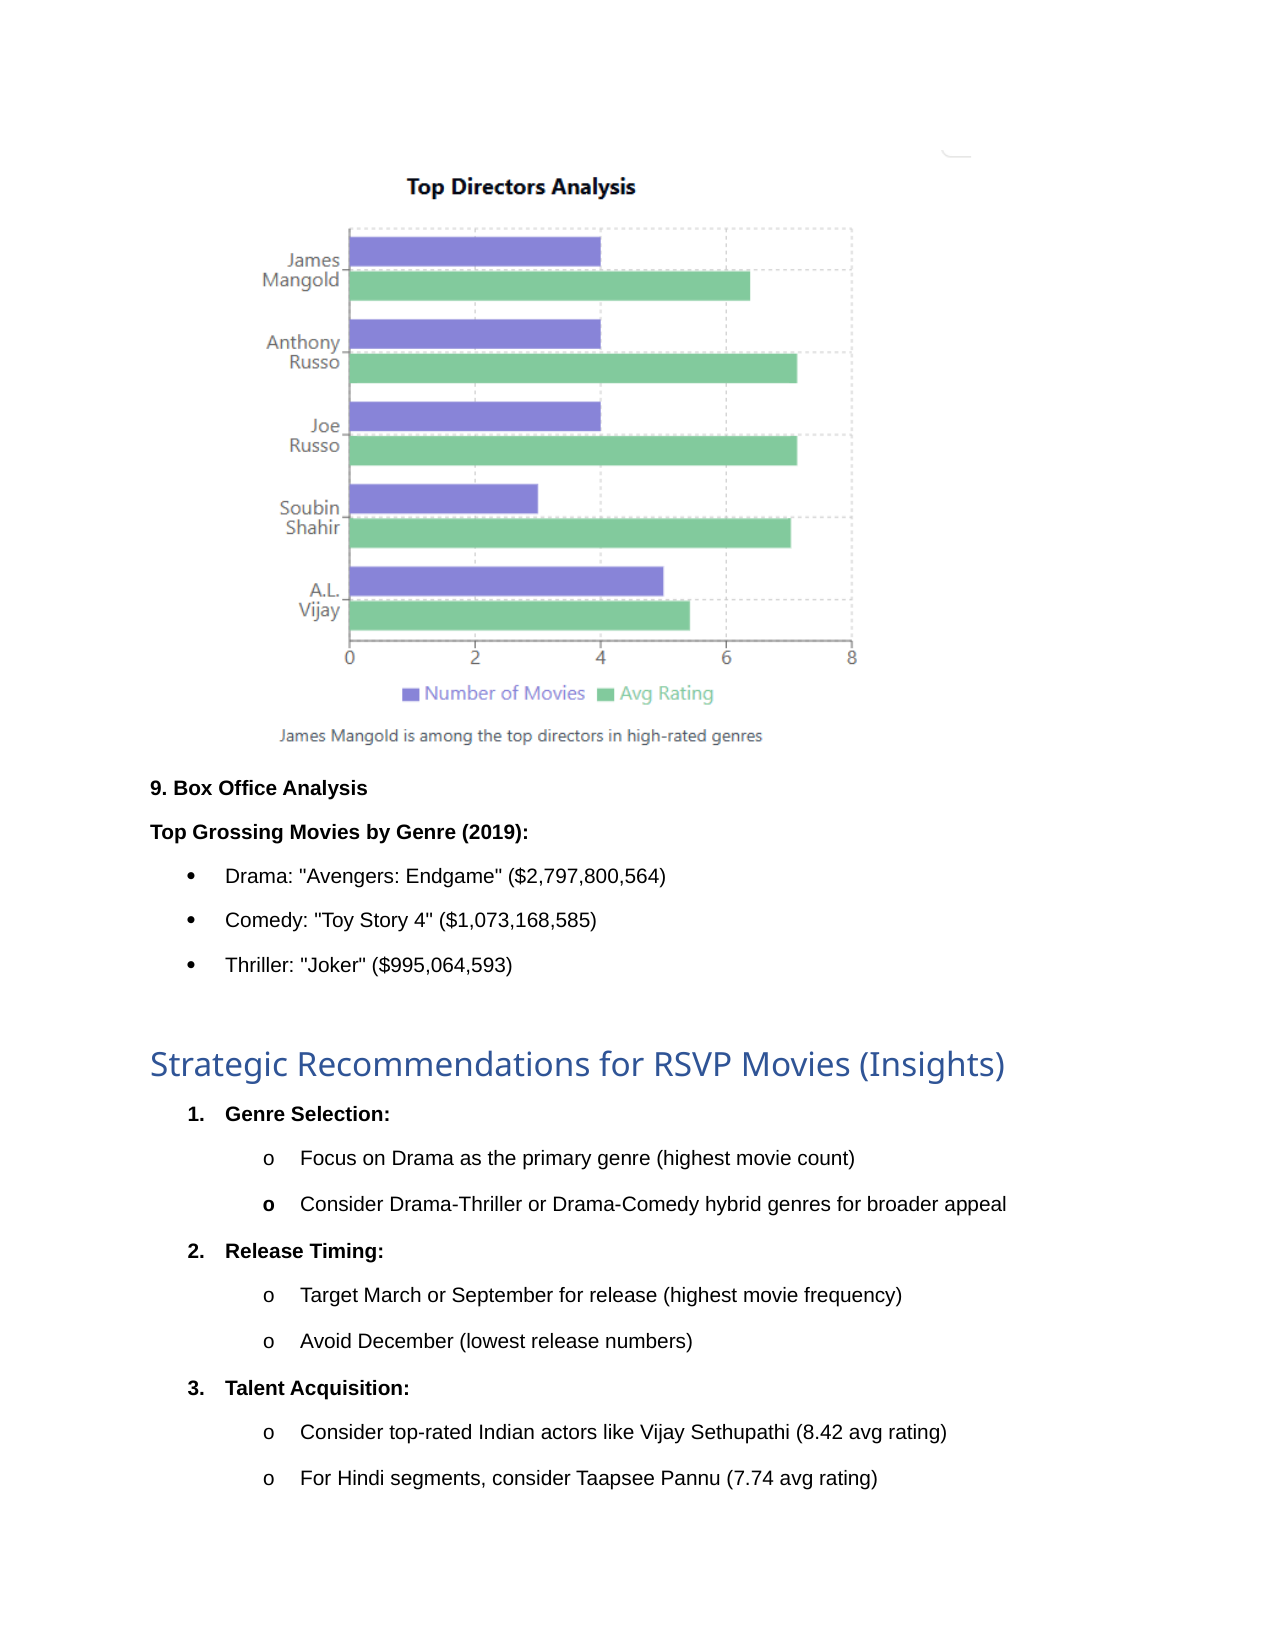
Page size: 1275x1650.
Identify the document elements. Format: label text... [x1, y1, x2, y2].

list Talent Acquisition: [187, 1375, 1125, 1399]
text 9. Box Office Analysis [150, 776, 1125, 800]
list Release Timing: [187, 1238, 1125, 1262]
picture [150, 150, 972, 755]
list Drama: "Avengers: Endgame" ($2,797,800,564) [187, 864, 1125, 888]
list Comedy: "Toy Story 4" ($1,073,168,585) [187, 908, 1125, 932]
list Target March or September for release (highest movie frequency) [262, 1283, 1125, 1308]
list Avoid December (lowest release numbers) [262, 1329, 1125, 1355]
list Focus on Drama as the primary genre (highest movie count) [262, 1146, 1125, 1172]
list Genre Selection: [187, 1102, 1125, 1126]
subtitle Strategic Recommendations for RSVP Movies (Insights) [150, 1041, 1125, 1086]
text Top Grossing Movies by Genre (2019): [150, 820, 1125, 844]
list Thriller: "Joker" ($995,064,593) [187, 953, 1125, 977]
list For Hindi segments, consider Taapsee Pannu (7.74 avg rating) [262, 1466, 1125, 1492]
list Consider top-rated Indian actors like Vijay Sethupathi (8.42 avg rating) [262, 1419, 1125, 1445]
list Consider Drama-Thriller or Drama-Comedy hybrid genres for broader appeal [262, 1192, 1125, 1218]
